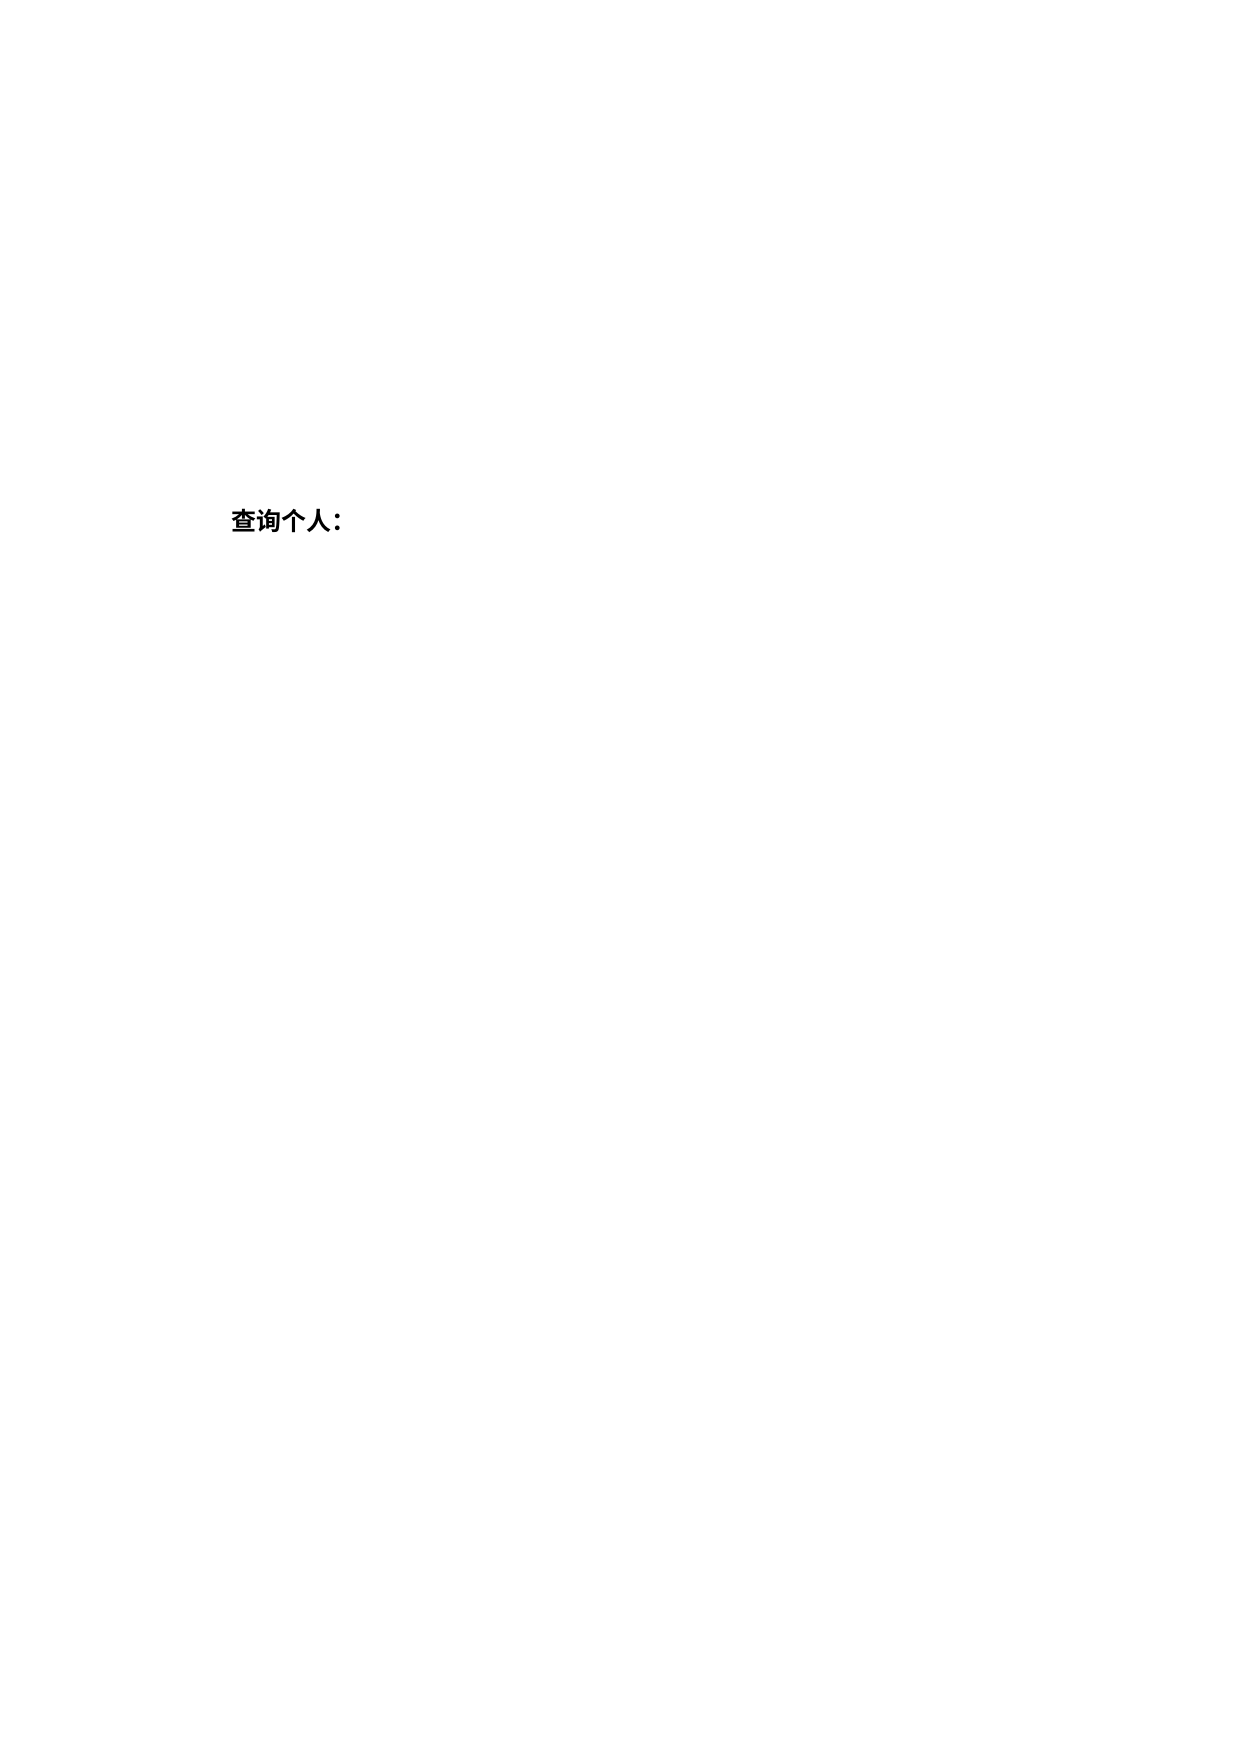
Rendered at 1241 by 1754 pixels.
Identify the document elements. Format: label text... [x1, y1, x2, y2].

list 查询个人： [231, 487, 1053, 552]
